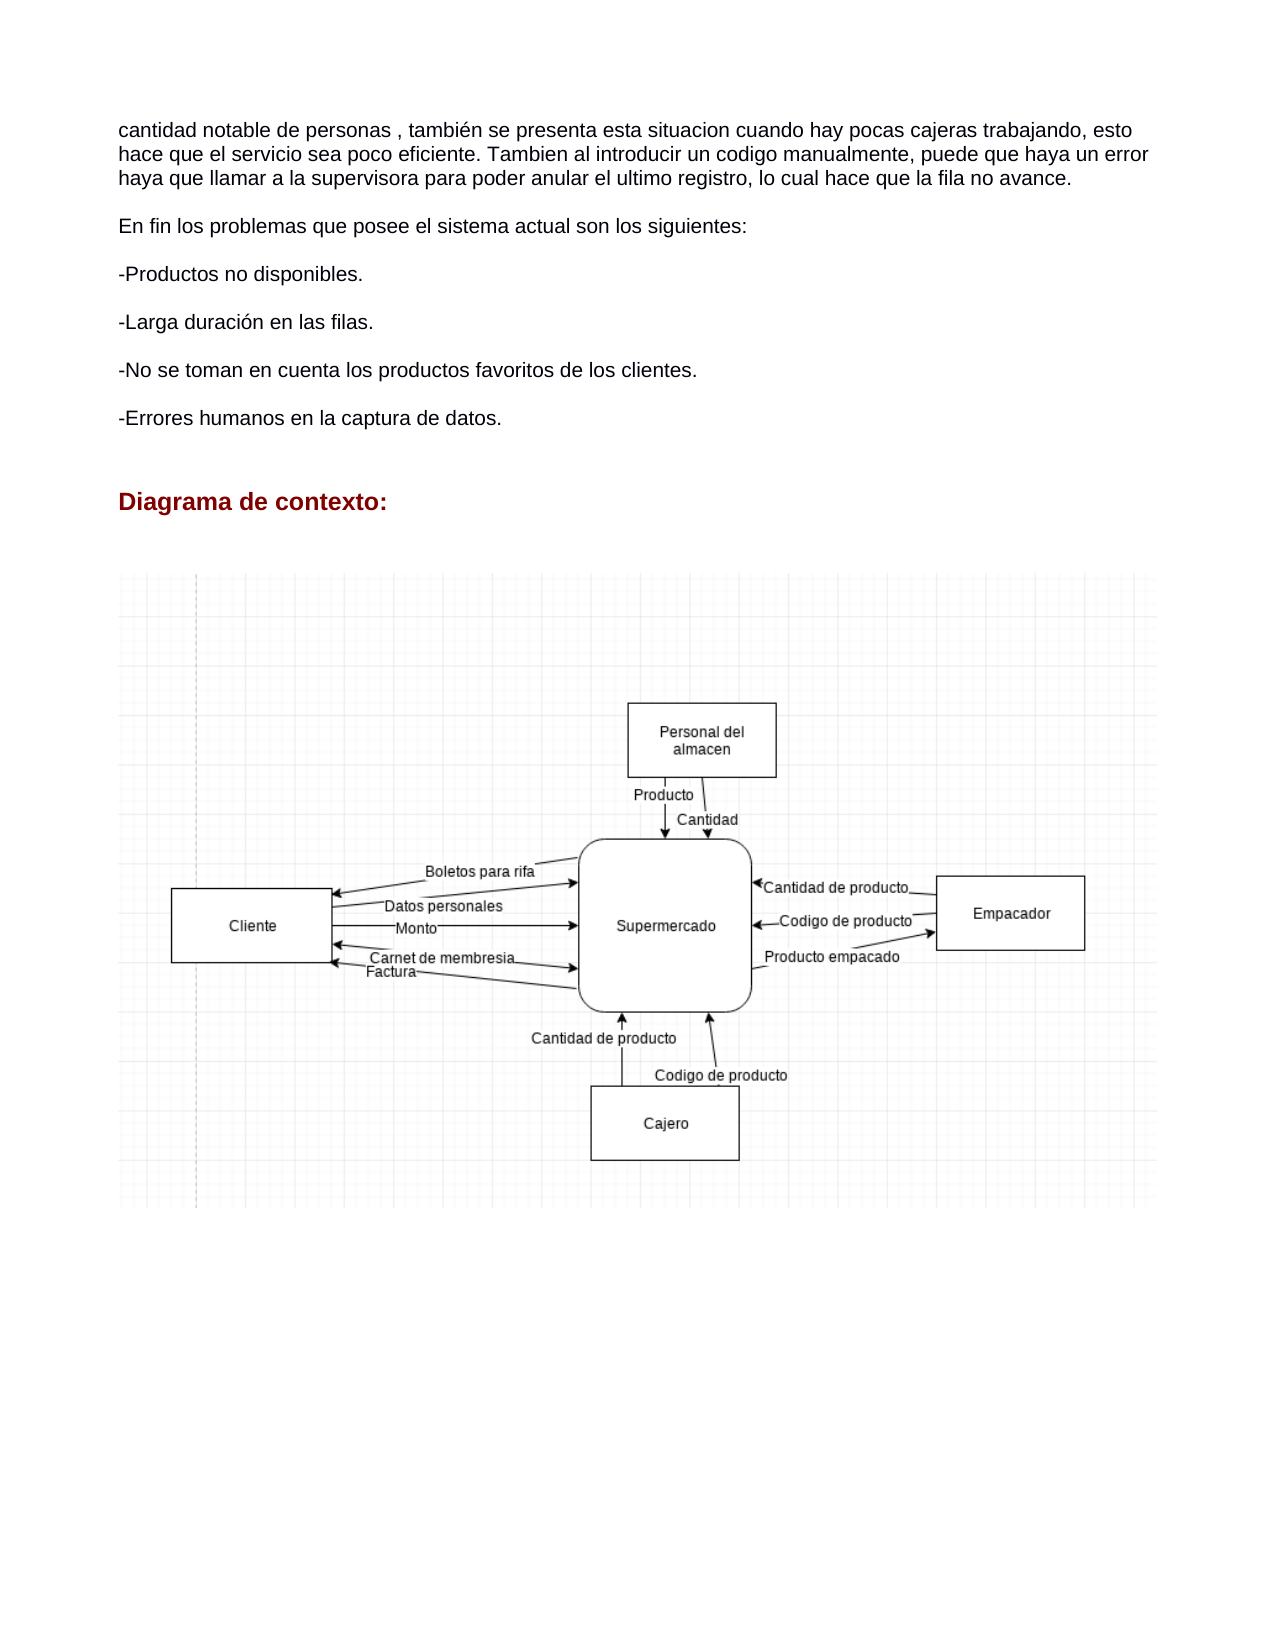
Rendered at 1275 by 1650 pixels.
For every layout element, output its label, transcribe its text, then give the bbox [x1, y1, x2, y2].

text -Errores humanos en la captura de datos. [118, 406, 1157, 429]
text -Larga duración en las filas. [118, 310, 1157, 334]
picture [118, 573, 1157, 1208]
text En fin los problemas que posee el sistema actual son los siguientes: [118, 214, 1157, 238]
text Diagrama de contexto: [118, 487, 1157, 516]
text -Productos no disponibles. [118, 262, 1157, 286]
text -No se toman en cuenta los productos favoritos de los clientes. [118, 358, 1157, 382]
